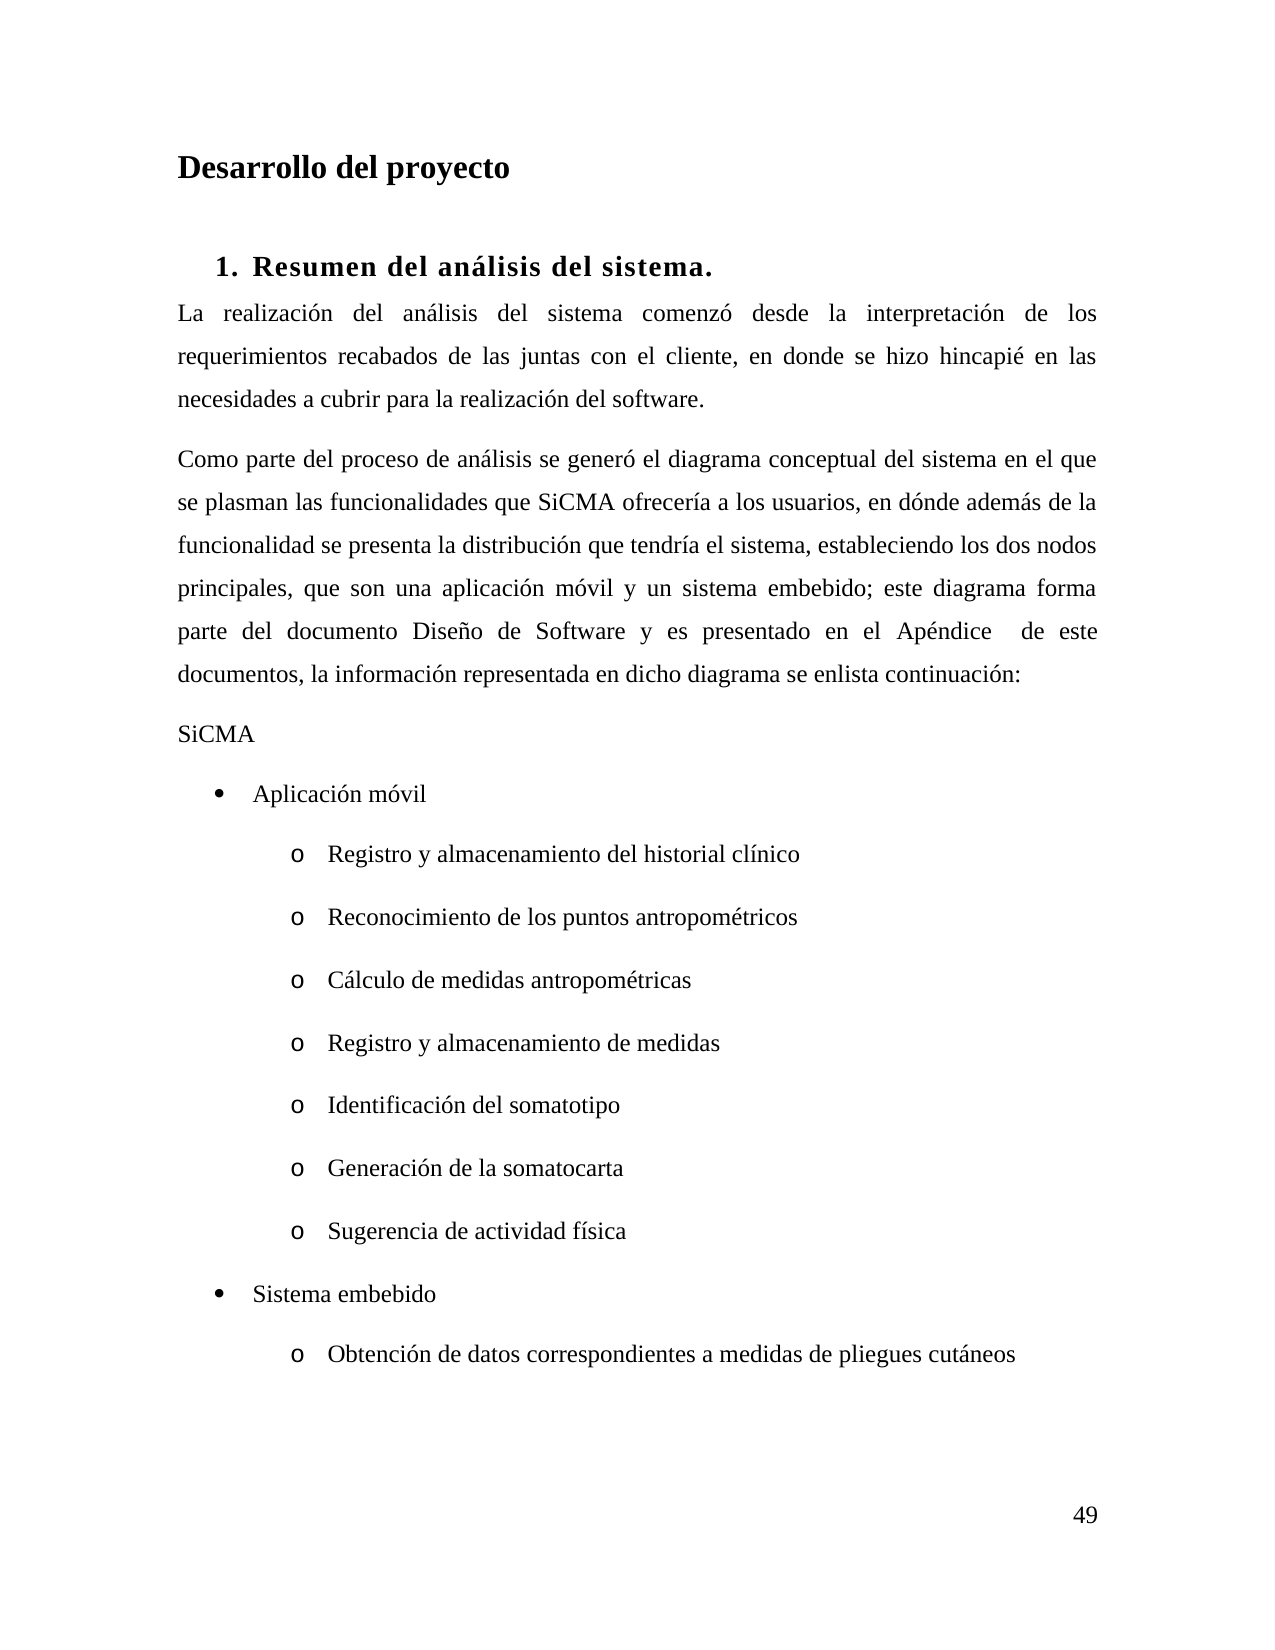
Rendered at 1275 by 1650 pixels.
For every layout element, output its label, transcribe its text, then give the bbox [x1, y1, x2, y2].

list Generación de la somatocarta [290, 1153, 1098, 1184]
text La realización del análisis del sistema comenzó desde la interpretación de los requerimientos recabados de las juntas con el cliente, en donde se hizo hincapié en las necesidades a cubrir para la realización del software. [177, 298, 1098, 413]
subtitle Desarrollo del proyecto [177, 148, 1098, 186]
subtitle Resumen del análisis del sistema. [215, 249, 1098, 283]
list Cálculo de medidas antropométricas [290, 965, 1098, 996]
list Obtención de datos correspondientes a medidas de pliegues cutáneos [290, 1339, 1098, 1370]
list Registro y almacenamiento de medidas [290, 1028, 1098, 1058]
text SiCMA [177, 719, 1098, 748]
list Registro y almacenamiento del historial clínico [290, 839, 1098, 870]
list Sugerencia de actividad física [290, 1216, 1098, 1247]
list Identificación del somatotipo [290, 1091, 1098, 1121]
list Reconocimiento de los puntos antropométricos [290, 902, 1098, 933]
text Como parte del proceso de análisis se generó el diagrama conceptual del sistema en el que se plasman las funcionalidades que SiCMA ofrecería a los usuarios, en dónde además de la funcionalidad se presenta la distribución que tendría el sistema, estableciendo los dos nodos principales, que son una aplicación móvil y un sistema embebido; este diagrama forma parte del documento Diseño de Software y es presentado en el Apéndice E de este documentos, la información representada en dicho diagrama se enlista continuación: [177, 444, 1098, 688]
list Aplicación móvil [215, 779, 1098, 808]
list Sistema embebido [215, 1279, 1098, 1308]
